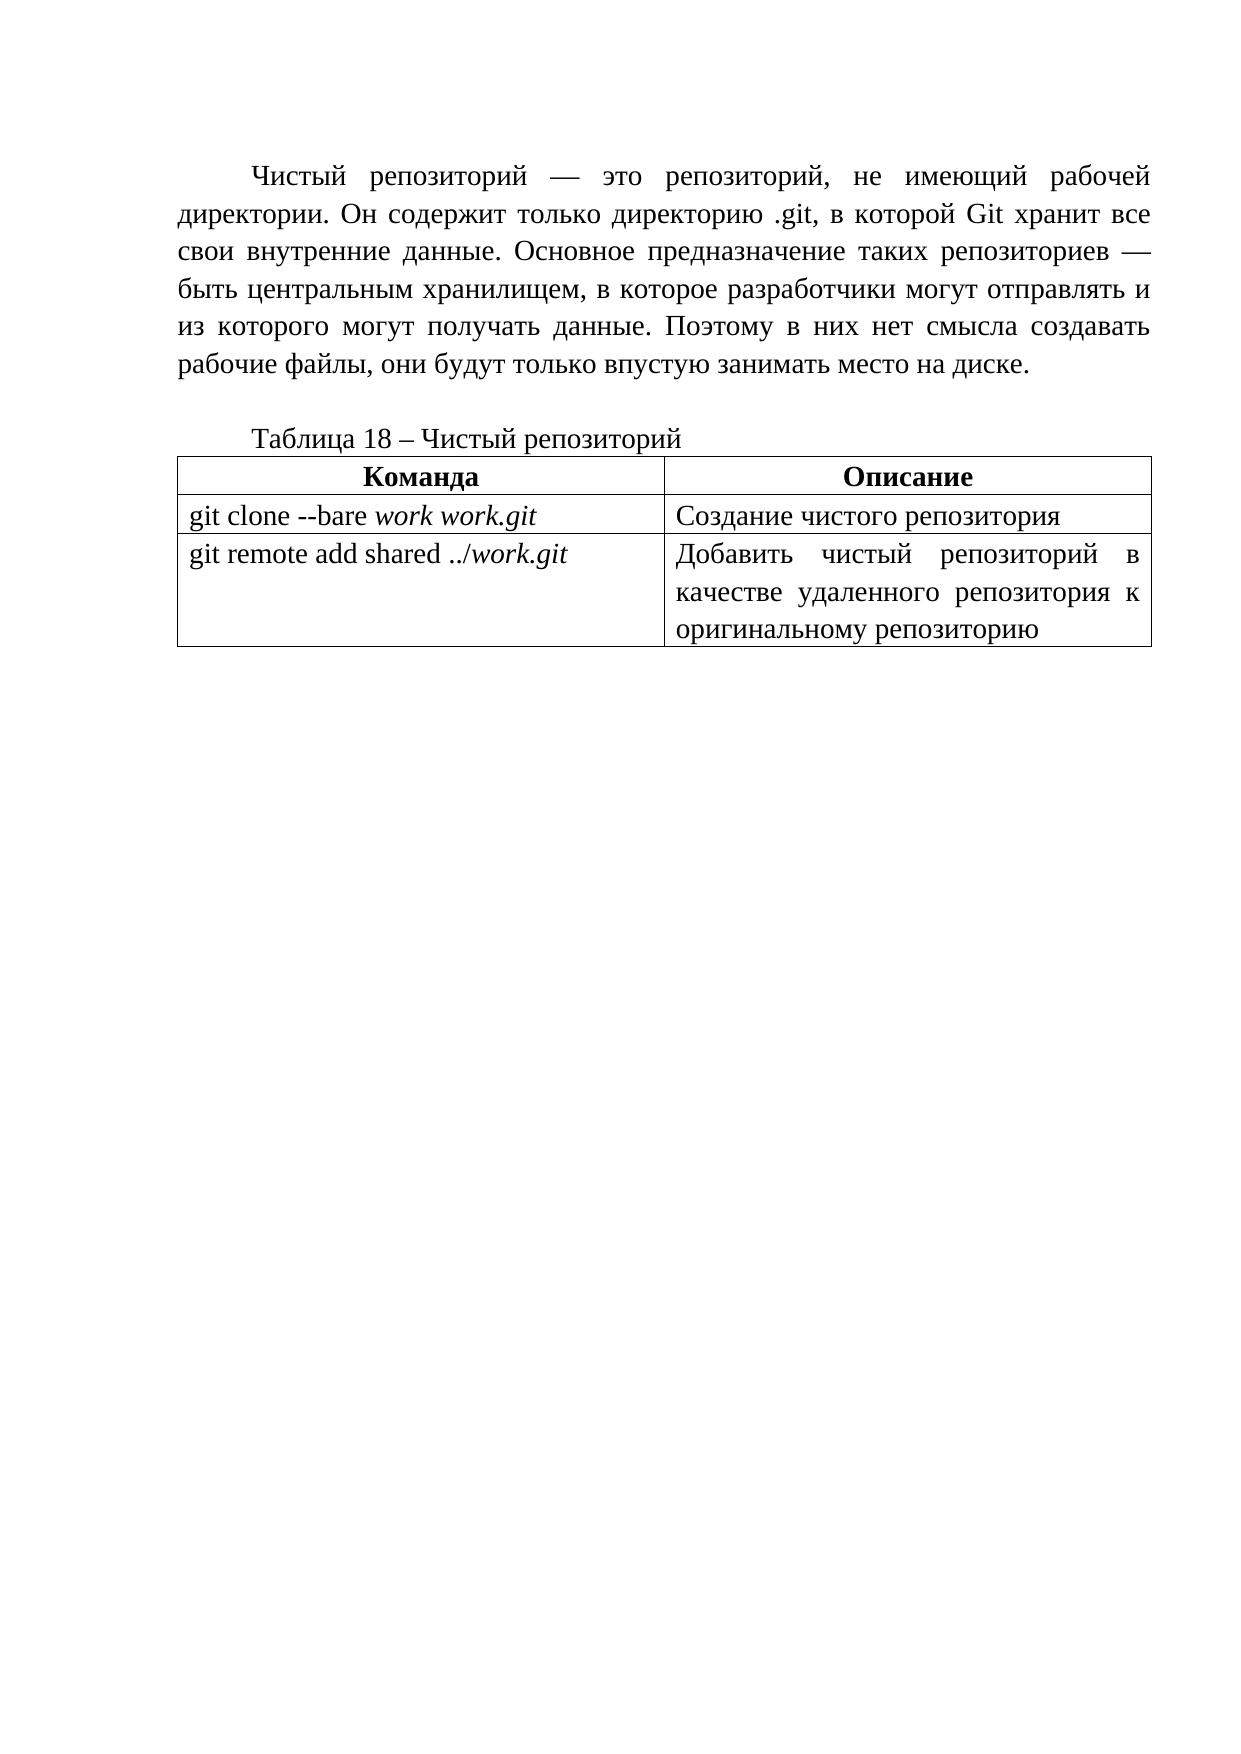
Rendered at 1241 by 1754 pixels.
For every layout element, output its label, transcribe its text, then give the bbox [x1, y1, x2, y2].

table_cell Добавить чистый репозиторий в качестве удаленного репозитория к оригинальному репозиторию [665, 534, 1151, 646]
table_cell Создание чистого репозитория [665, 495, 1151, 533]
text Таблица 18 – Чистый репозиторий [177, 418, 1152, 456]
table_header Команда [178, 457, 664, 494]
table_cell git remote add shared ../work.git [178, 534, 664, 646]
text Чистый репозиторий — это репозиторий, не имеющий рабочей директории. Он содержит только директорию .git, в которой Git хранит все свои внутренние данные. Основное предназначение таких репозиториев — быть центральным хранилищем, в которое разработчики могут отправлять и из которого могут получать данные. Поэтому в них нет смысла создавать рабочие файлы, они будут только впустую занимать место на диске. [177, 156, 1152, 381]
table_header Описание [665, 457, 1151, 494]
table_cell git clone --bare work work.git [178, 495, 664, 533]
